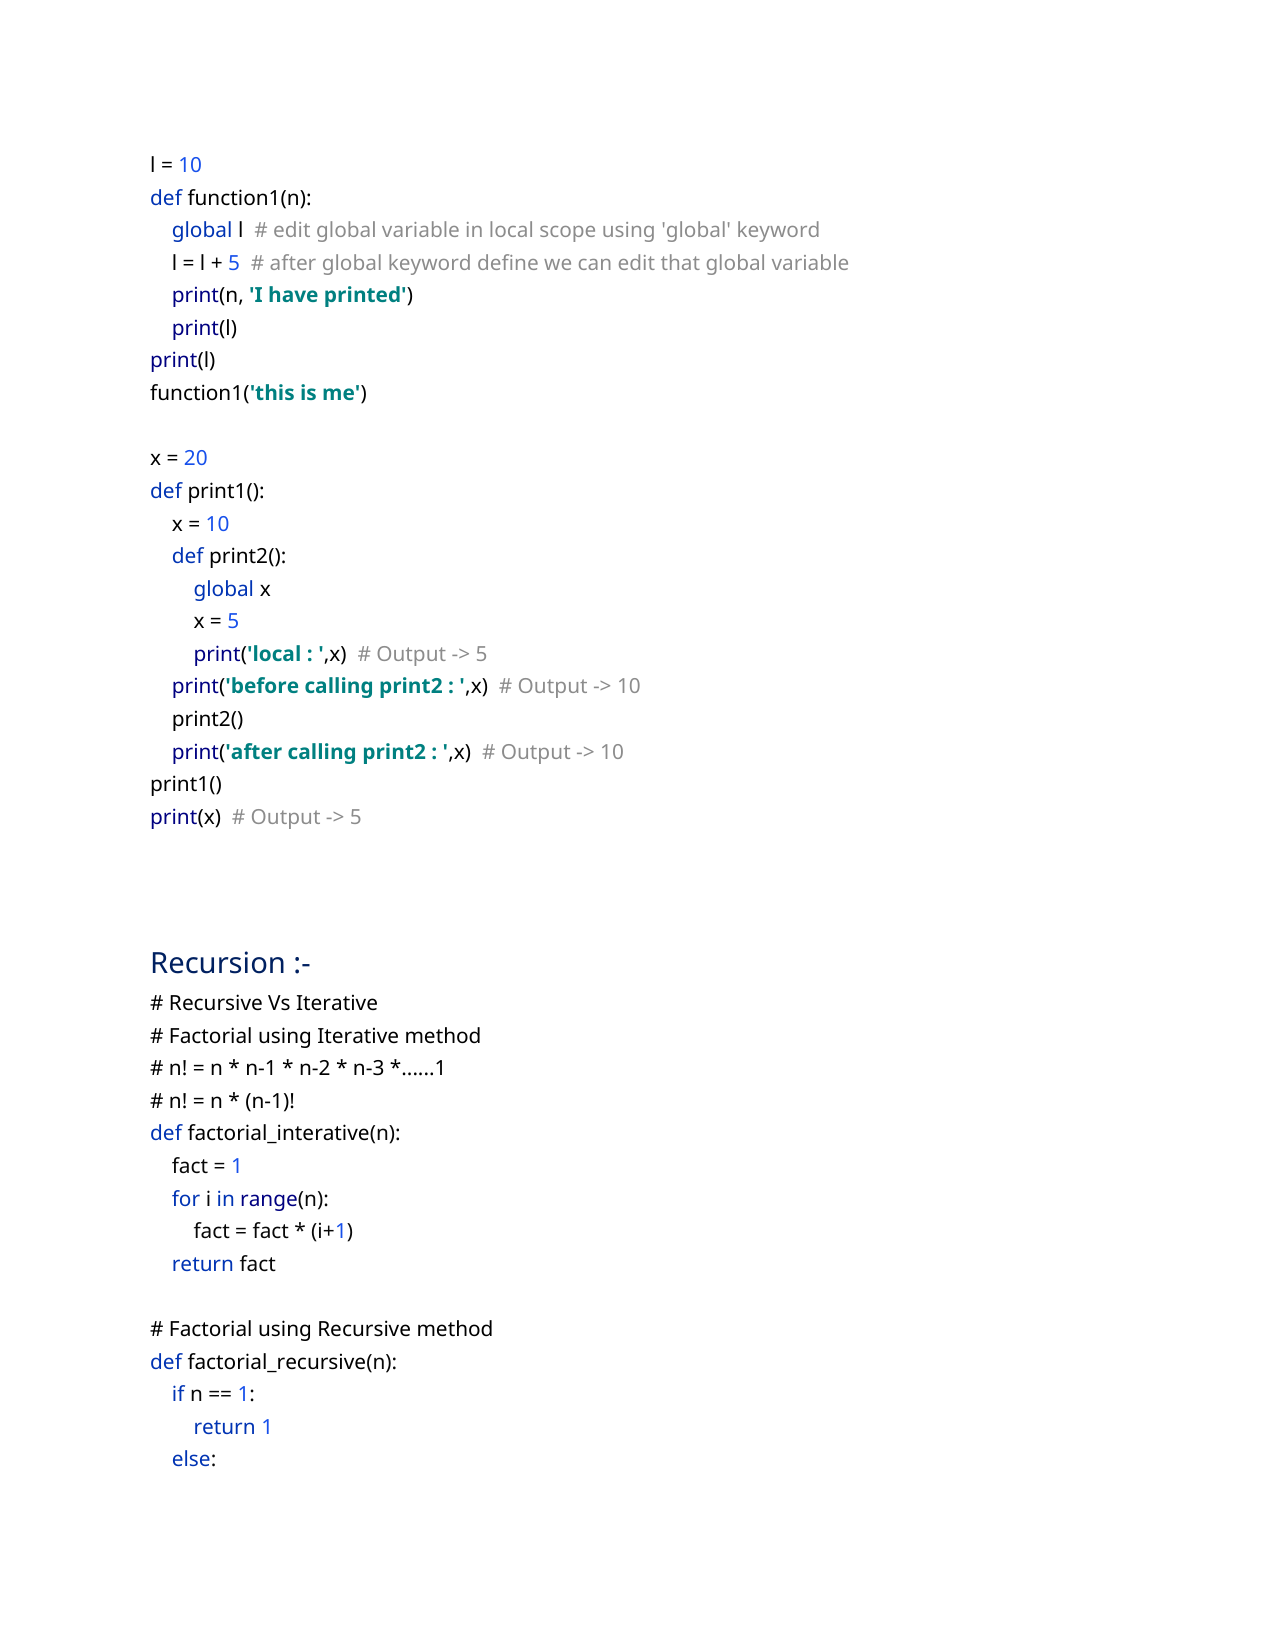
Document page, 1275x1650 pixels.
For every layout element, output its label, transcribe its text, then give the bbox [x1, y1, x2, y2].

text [150, 150, 1125, 831]
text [150, 988, 1125, 1473]
text Recursion :- [150, 942, 1125, 982]
